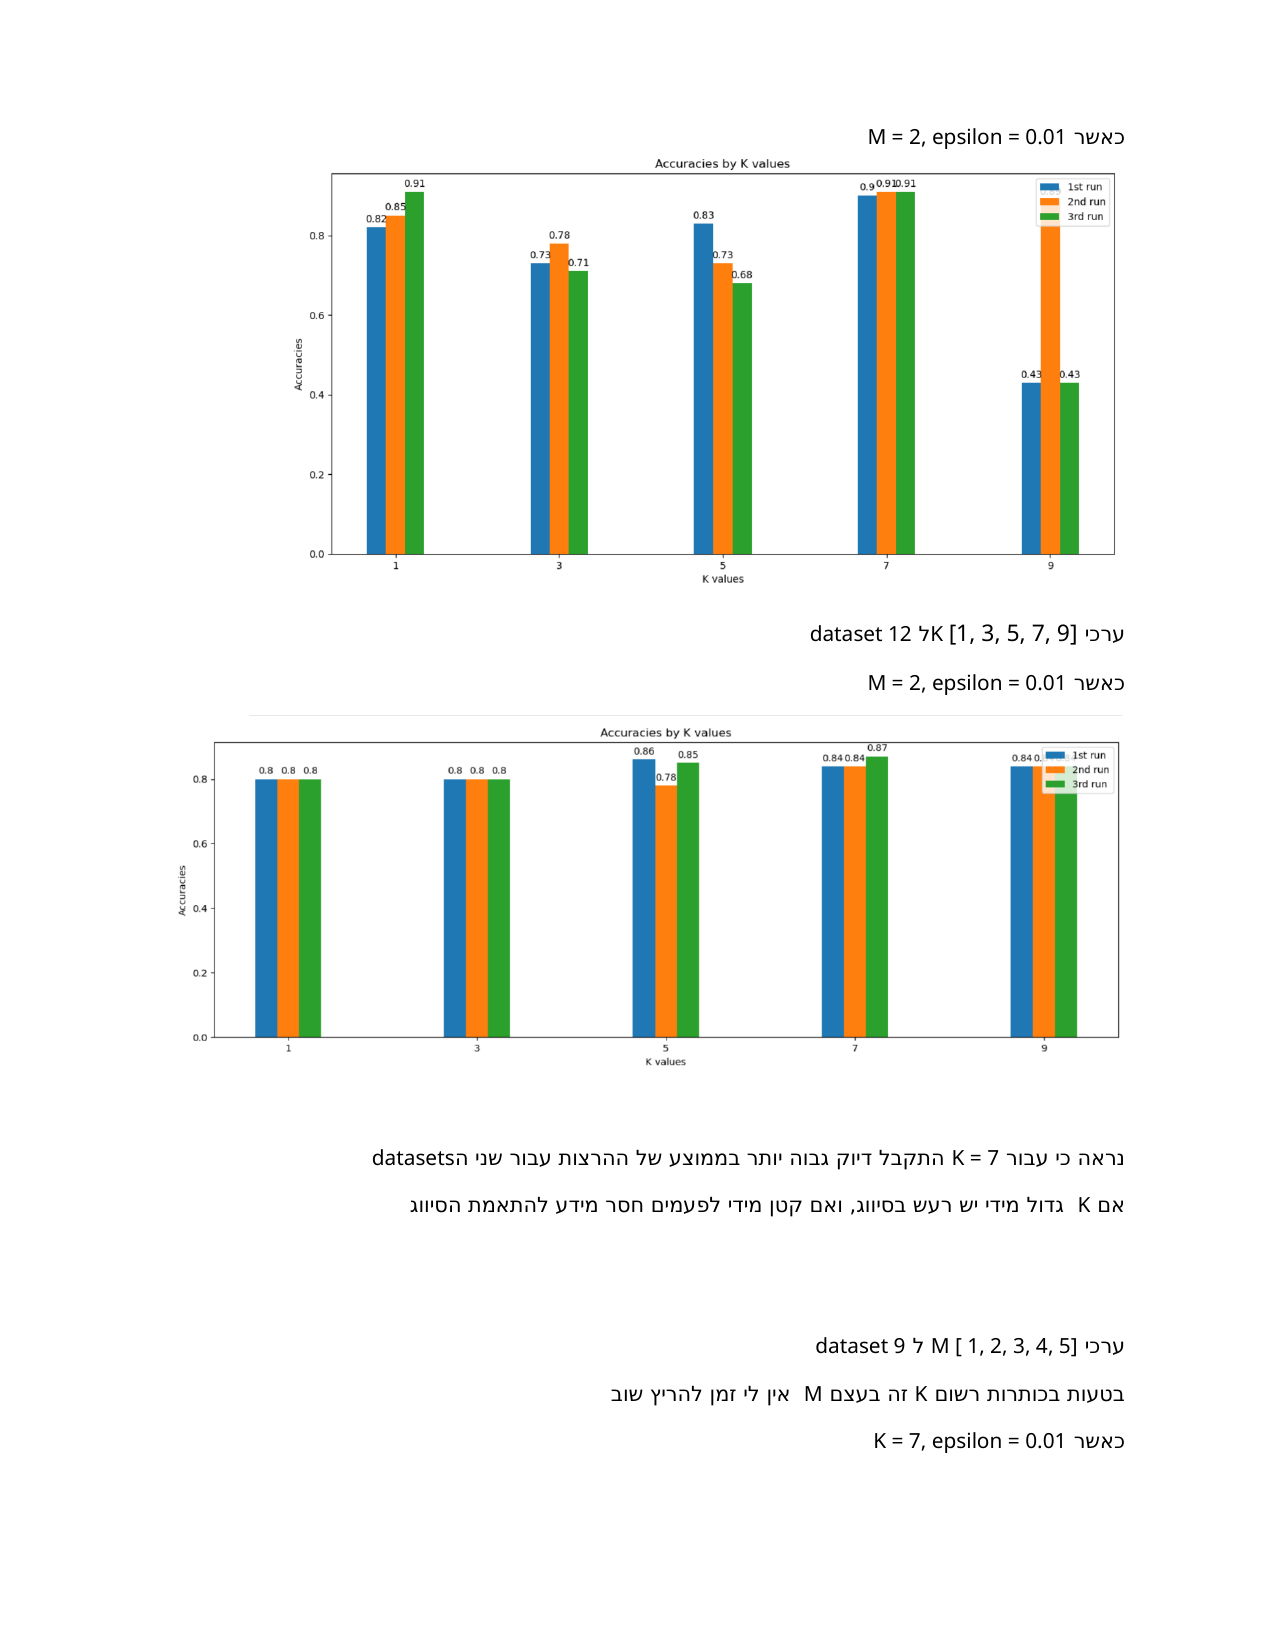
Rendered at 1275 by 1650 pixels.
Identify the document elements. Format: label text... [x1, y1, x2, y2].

text בטעות בכותרות רשום K זה בעצם M אין לי זמן להריץ שוב [150, 1379, 1125, 1407]
text כאשר K = 7, epsilon = 0.01 [150, 1426, 1125, 1455]
text ערכי K [1, 3, 5, 7, 9]ל dataset 12 [150, 617, 1125, 649]
text נראה כי עבור K = 7 התקבל דיוק גבוה יותר בממוצע של ההרצות עבור שני הdatasets [150, 1143, 1125, 1171]
picture [291, 152, 1125, 599]
text כאשר M = 2, epsilon = 0.01 [150, 668, 1125, 696]
picture [150, 715, 1122, 1065]
text אם K גדול מידי יש רעש בסיווג, ואם קטן מידי לפעמים חסר מידע להתאמת הסיווג [150, 1190, 1125, 1219]
text ערכי M [ 1, 2, 3, 4, 5] ל dataset 9 [150, 1332, 1125, 1360]
